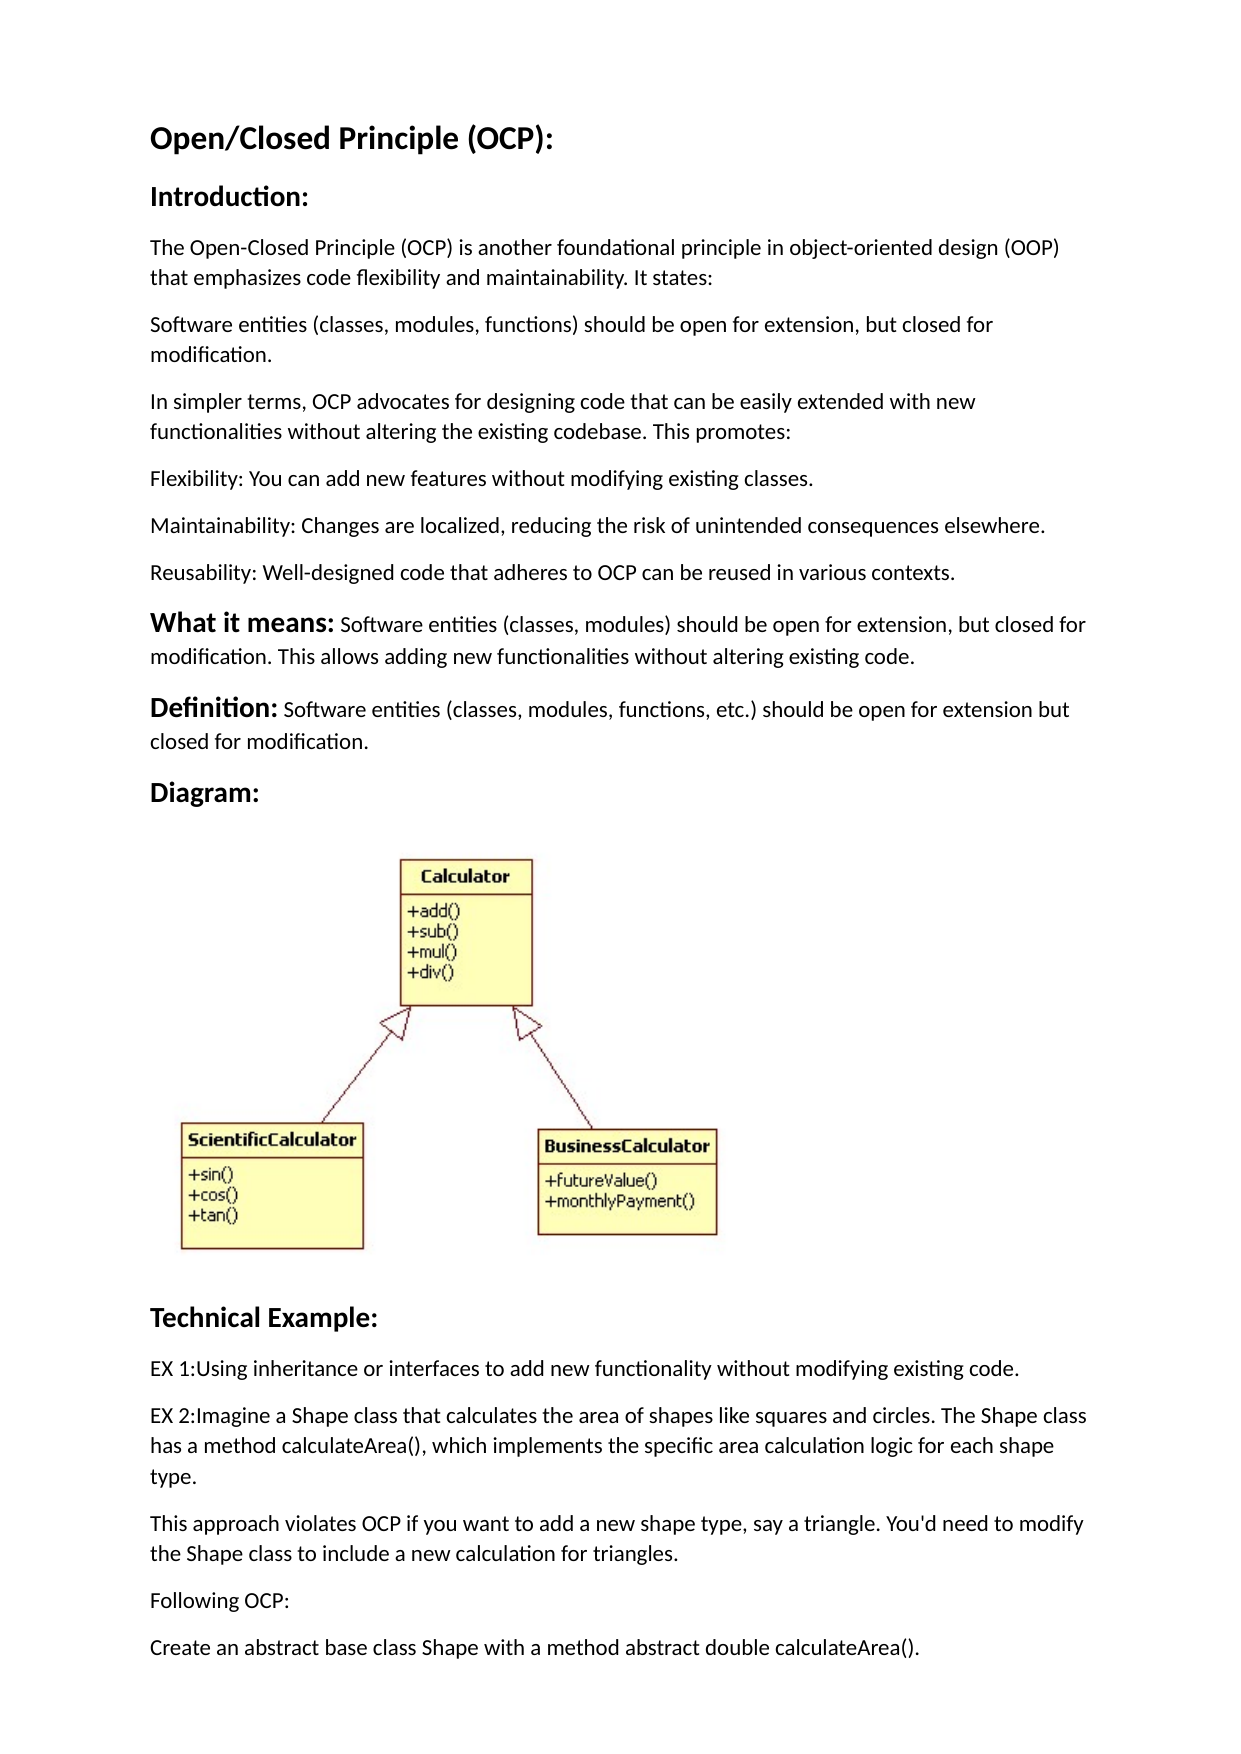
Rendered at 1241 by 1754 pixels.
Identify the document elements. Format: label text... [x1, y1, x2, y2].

text Flexibility: You can add new features without modifying existing classes. [150, 464, 1090, 492]
text Technical Example: [150, 1299, 1090, 1335]
text In simpler terms, OCP advocates for designing code that can be easily extended with new functionalities without altering the existing codebase. This promotes: [150, 387, 1090, 445]
picture [150, 829, 749, 1281]
text Open/Closed Principle (OCP): [150, 117, 1090, 158]
text The Open-Closed Principle (OCP) is another foundational principle in object-oriented design (OOP) that emphasizes code flexibility and maintainability. It states: [150, 233, 1090, 291]
text What it means: Software entities (classes, modules) should be open for extension, but closed for modification. This allows adding new functionalities without altering existing code. [150, 604, 1090, 670]
text Software entities (classes, modules, functions) should be open for extension, but closed for modification. [150, 310, 1090, 368]
text Following OCP: [150, 1586, 1090, 1614]
text Maintainability: Changes are localized, reducing the risk of unintended consequences elsewhere. [150, 511, 1090, 539]
text EX 1:Using inheritance or interfaces to add new functionality without modifying existing code. [150, 1354, 1090, 1383]
text Definition: Software entities (classes, modules, functions, etc.) should be open for extension but closed for modification. [150, 689, 1090, 755]
text Reusability: Well-designed code that adheres to OCP can be reused in various contexts. [150, 558, 1090, 586]
text Diagram: [150, 774, 1090, 809]
text EX 2:Imagine a Shape class that calculates the area of shapes like squares and circles. The Shape class has a method calculateArea(), which implements the specific area calculation logic for each shape type. [150, 1401, 1090, 1490]
text Introduction: [150, 178, 1090, 213]
text This approach violates OCP if you want to add a new shape type, say a triangle. You'd need to modify the Shape class to include a new calculation for triangles. [150, 1509, 1090, 1567]
text Create an abstract base class Shape with a method abstract double calculateArea(). [150, 1633, 1090, 1661]
